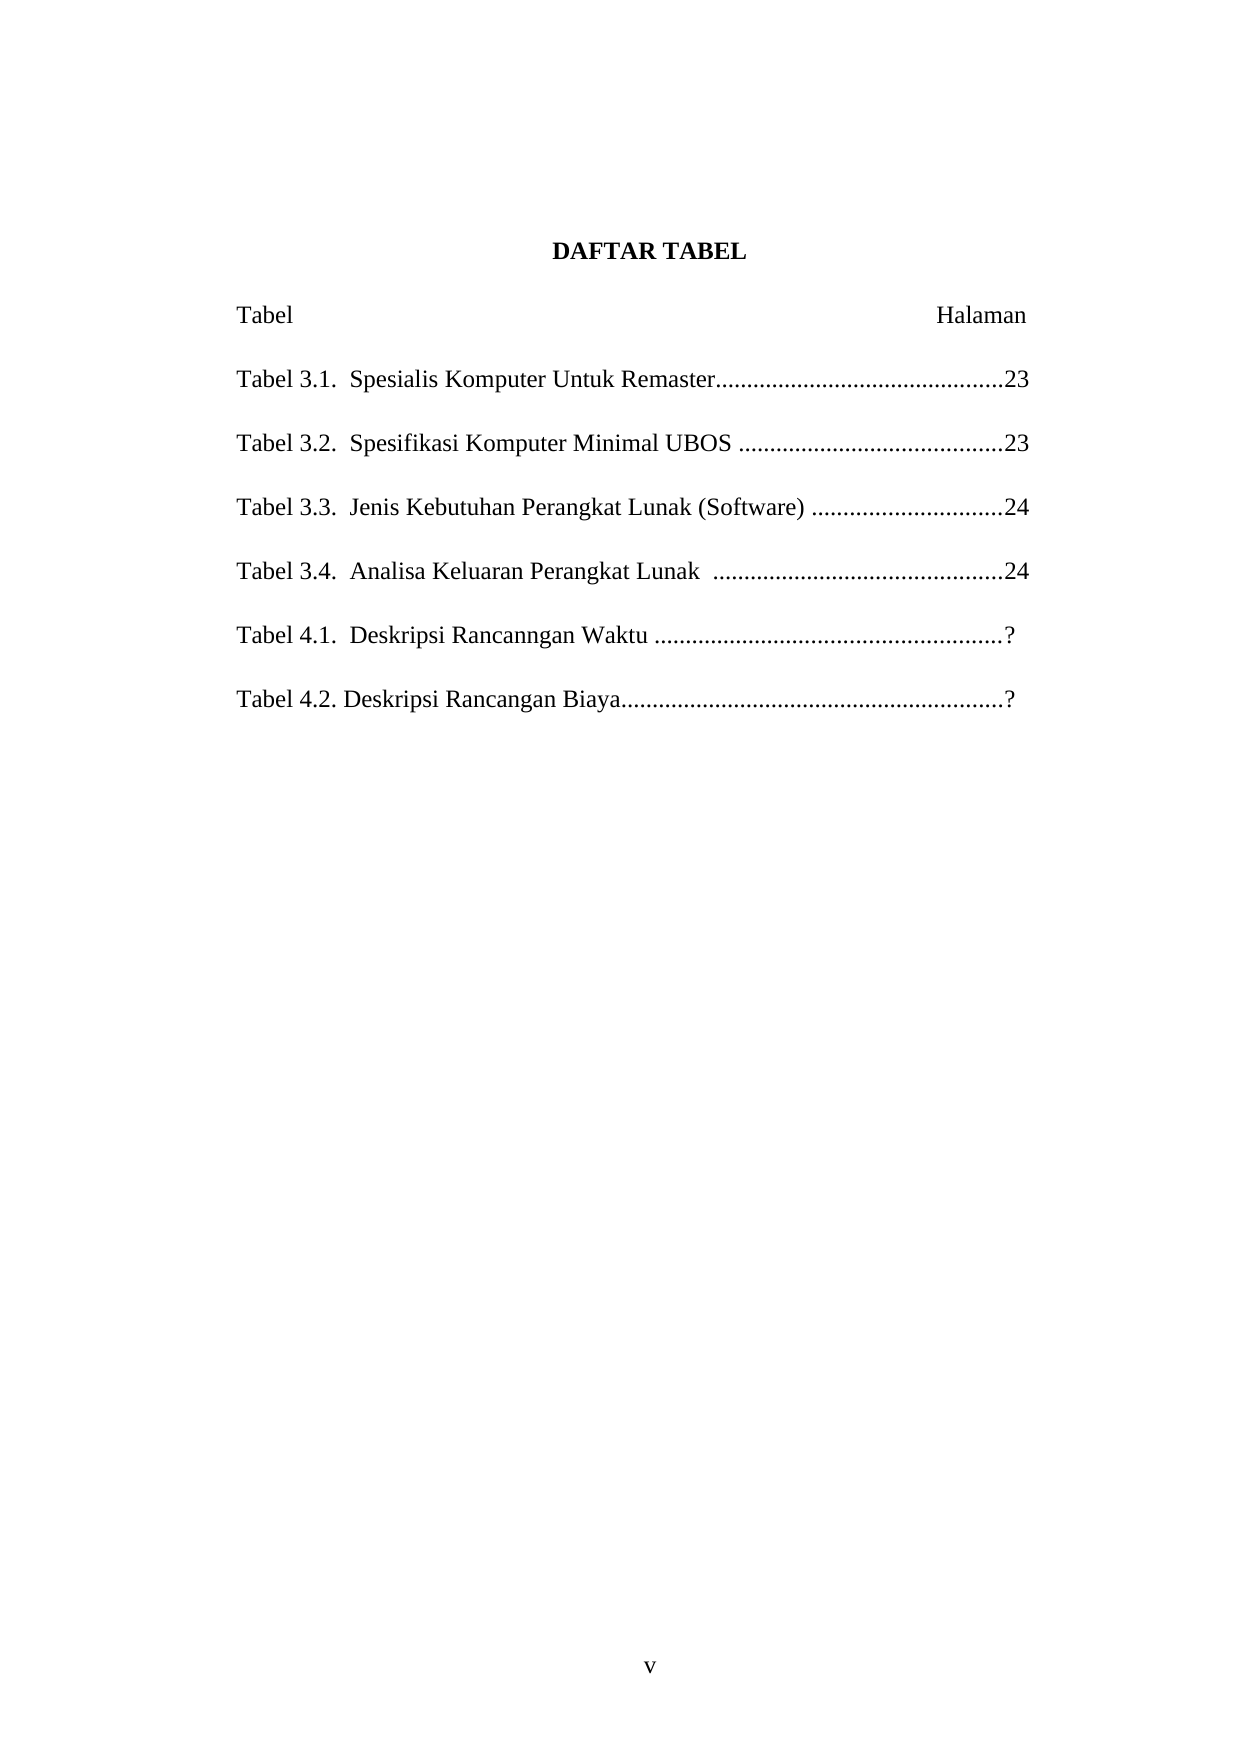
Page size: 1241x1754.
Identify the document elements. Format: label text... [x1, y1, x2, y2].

text Tabel 4.2. Deskripsi Rancangan Biaya ? [236, 684, 1063, 713]
text Tabel 3.2. Spesifikasi Komputer Minimal UBOS 23 [236, 428, 1063, 457]
text Tabel 3.3. Jenis Kebutuhan Perangkat Lunak (Software) 24 [236, 492, 1063, 521]
text Tabel 4.1. Deskripsi Rancanngan Waktu ? [236, 620, 1063, 649]
text DAFTAR TABEL [236, 236, 1063, 265]
text Tabel 3.1. Spesialis Komputer Untuk Remaster 23 [236, 364, 1063, 393]
text Tabel Halaman [236, 300, 1063, 329]
text Tabel 3.4. Analisa Keluaran Perangkat Lunak 24 [236, 556, 1063, 585]
